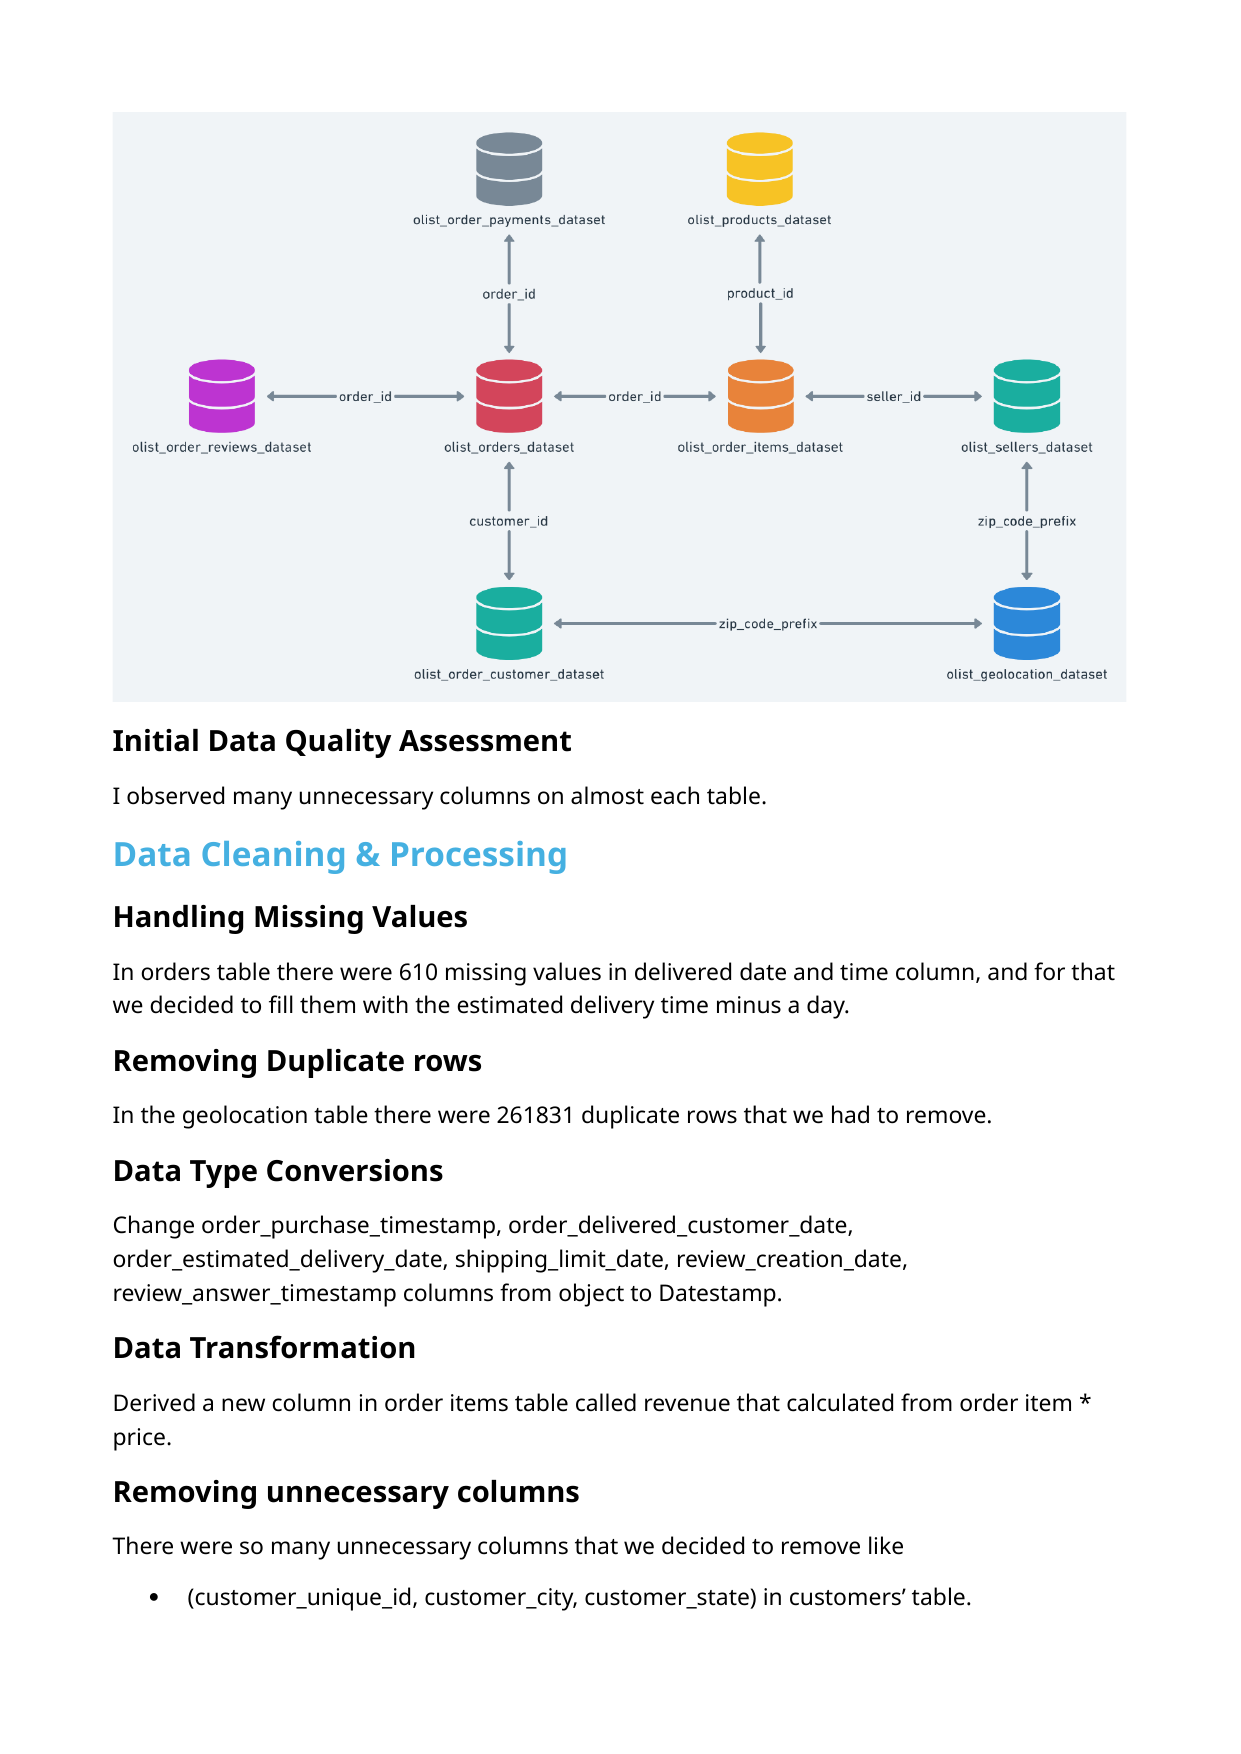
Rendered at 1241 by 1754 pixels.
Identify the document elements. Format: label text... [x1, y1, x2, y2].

text Data Transformation [112, 1327, 1128, 1367]
text In orders table there were 610 missing values in delivered date and time column, and for that we decided to fill them with the estimated delivery time minus a day. [112, 956, 1128, 1021]
text Data Cleaning & Processing [112, 831, 1128, 876]
text In the geolocation table there were 261831 duplicate rows that we had to remove. [112, 1099, 1128, 1131]
text There were so many unnecessary columns that we decided to remove like [112, 1530, 1128, 1562]
text Derived a new column in order items table called revenue that calculated from order item * price. [112, 1387, 1128, 1452]
list (customer_unique_id, customer_city, customer_state) in customers’ table. [150, 1581, 1128, 1612]
text Handling Missing Values [112, 896, 1128, 936]
text Initial Data Quality Assessment [112, 721, 1128, 760]
text Data Type Conversions [112, 1150, 1128, 1189]
text Removing Duplicate rows [112, 1040, 1128, 1079]
text Change order_purchase_timestamp, order_delivered_customer_date, order_estimated_delivery_date, shipping_limit_date, review_creation_date, review_answer_timestamp columns from object to Datestamp. [112, 1209, 1128, 1308]
text I observed many unnecessary columns on almost each table. [112, 780, 1128, 811]
text Removing unnecessary columns [112, 1471, 1128, 1511]
picture [112, 112, 1127, 702]
